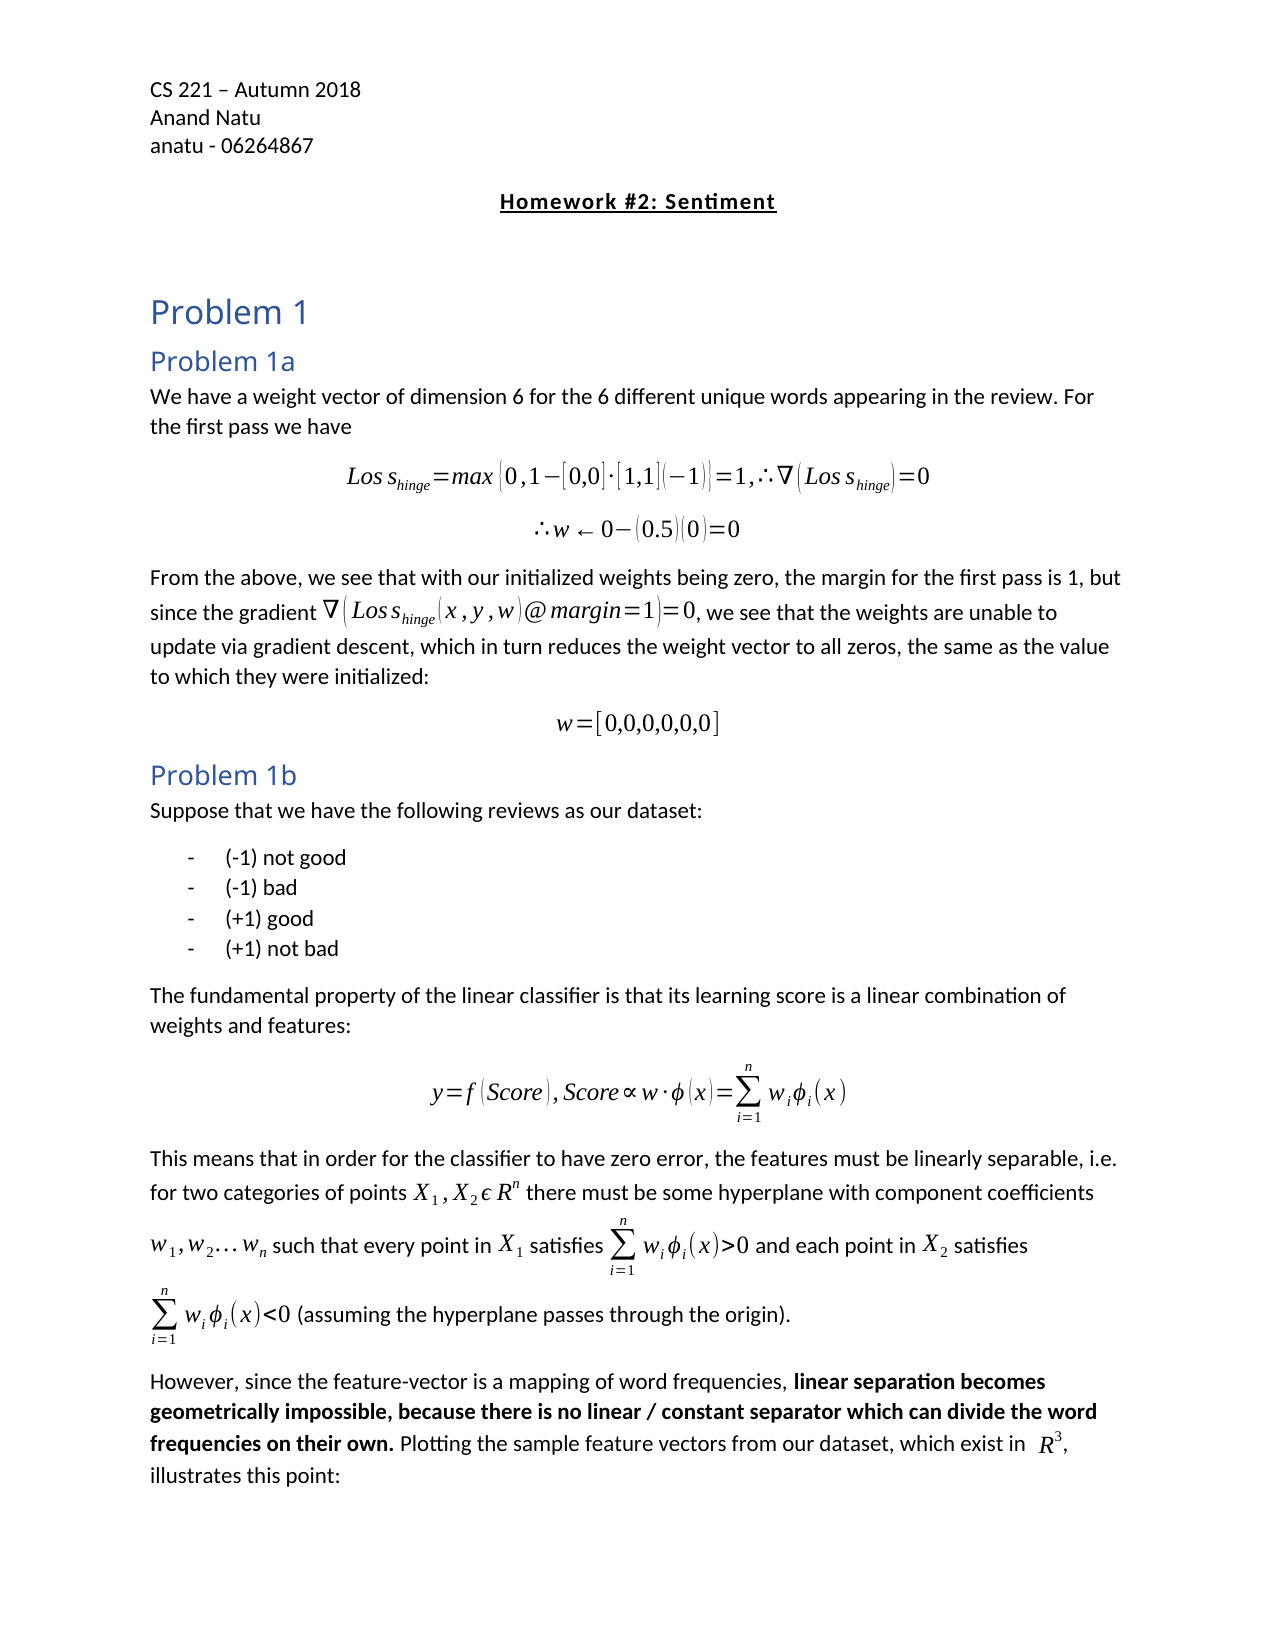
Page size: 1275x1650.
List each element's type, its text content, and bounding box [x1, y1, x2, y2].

list (-1) not good [187, 843, 1125, 871]
list (+1) not bad [187, 934, 1125, 962]
text However, since the feature-vector is a mapping of word frequencies, linear separation becomes geometrically impossible, because there is no linear / constant separator which can divide the word frequencies on their own. Plotting the sample feature vectors from our dataset, which exist in , illustrates this point: [150, 1367, 1125, 1489]
subtitle Problem 1b [150, 757, 1125, 793]
subtitle Problem 1a [150, 342, 1125, 379]
text Suppose that we have the following reviews as our dataset: [150, 796, 1125, 824]
text We have a weight vector of dimension 6 for the 6 different unique words appearing in the review. For the first pass we have [150, 382, 1125, 440]
subtitle Homework #2: Sentiment [150, 187, 1125, 215]
list (-1) bad [187, 873, 1125, 902]
text From the above, we see that with our initialized weights being zero, the margin for the first pass is 1, but since the gradient , we see that the weights are unable to update via gradient descent, which in turn reduces the weight vector to all zeros, the same as the value to which they were initialized: [150, 563, 1125, 691]
text The fundamental property of the linear classifier is that its learning score is a linear combination of weights and features: [150, 981, 1125, 1039]
list (+1) good [187, 904, 1125, 932]
subtitle Problem 1 [150, 289, 1125, 334]
text This means that in order for the classifier to have zero error, the features must be linearly separable, i.e. for two categories of points there must be some hyperplane with component coefficients such that every point in satisfies and each point in satisfies (assuming the hyperplane passes through the origin). [150, 1144, 1125, 1348]
